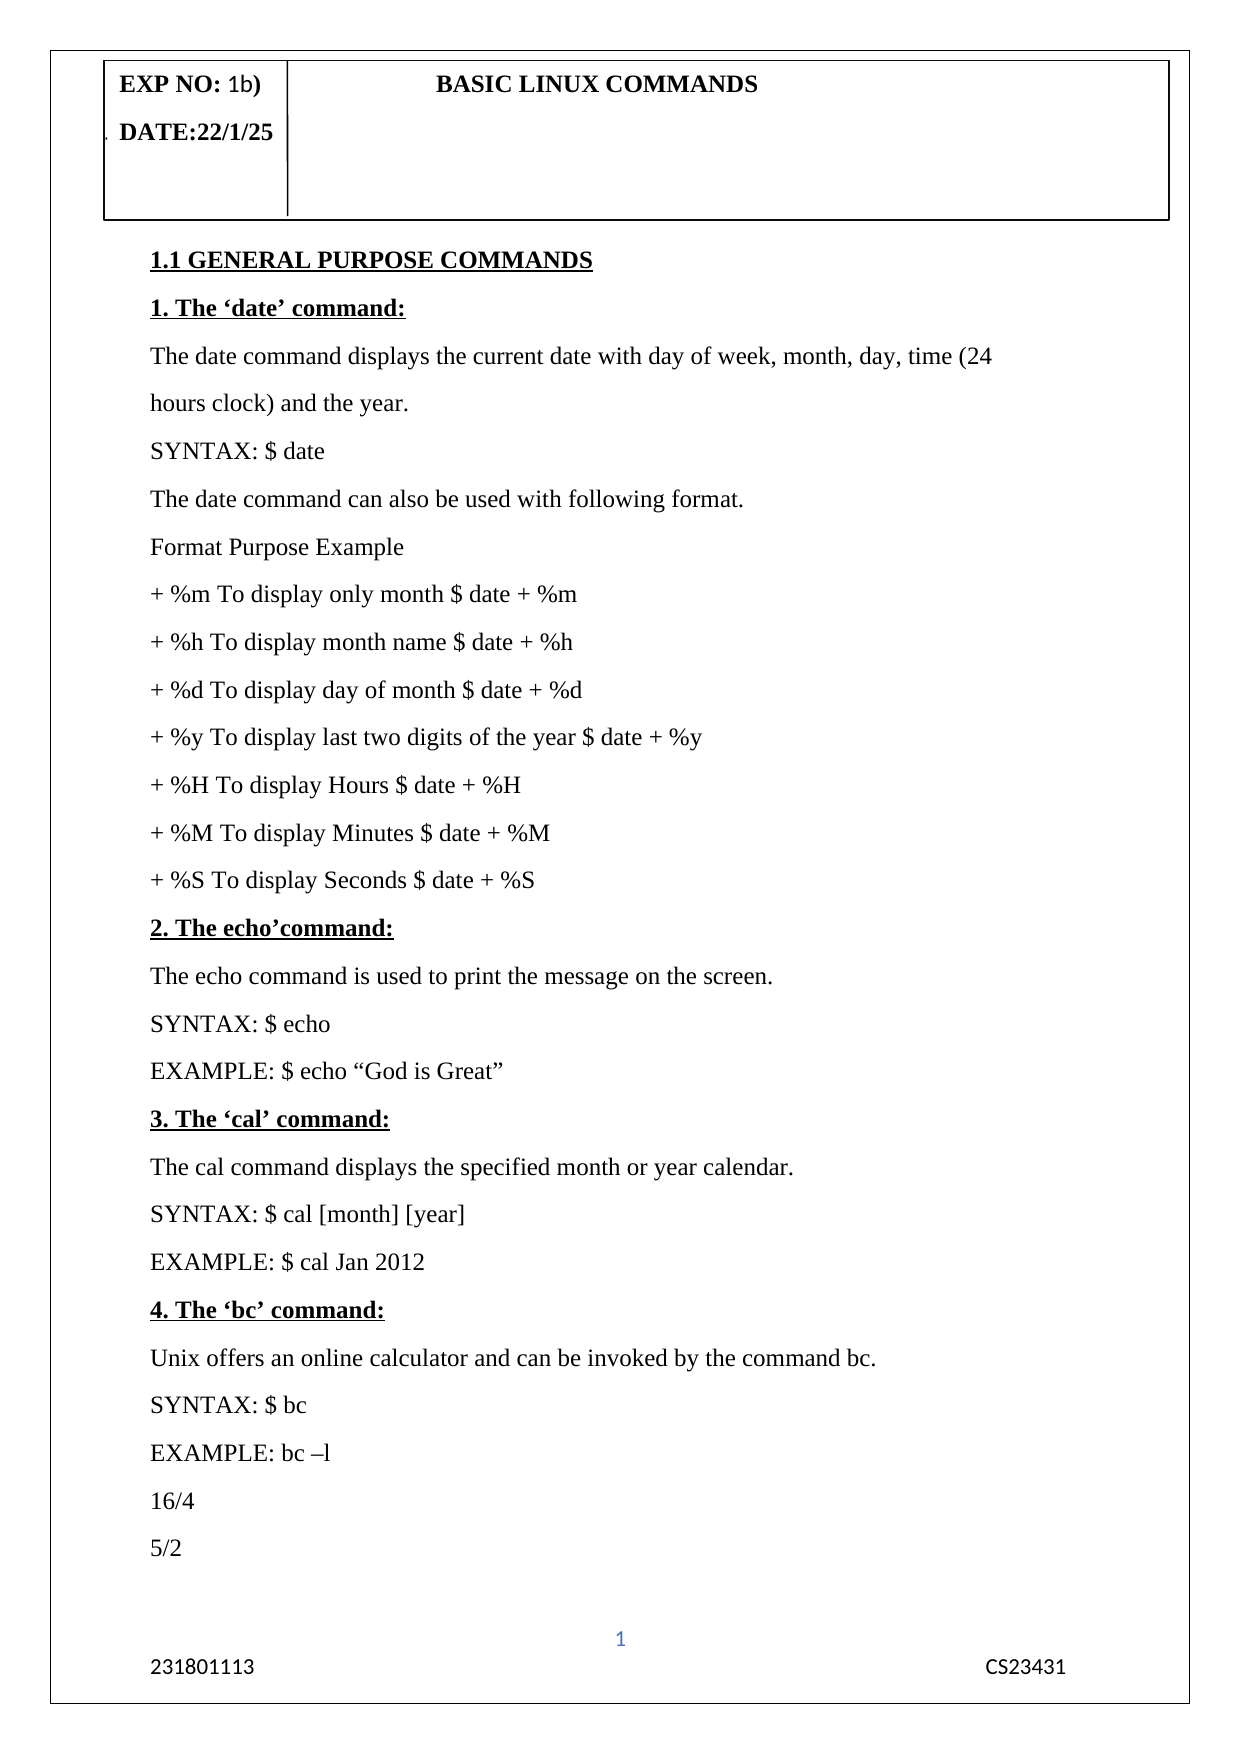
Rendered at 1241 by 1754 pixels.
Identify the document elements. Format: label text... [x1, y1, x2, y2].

text SYNTAX: $ cal [month] [year] [150, 1199, 1090, 1228]
text The cal command displays the specified month or year calendar. [150, 1152, 1090, 1181]
text 1. The ‘date’ command: [150, 293, 1090, 322]
text 3. The ‘cal’ command: [150, 1104, 1090, 1133]
text + %H To display Hours $ date + %H [150, 770, 1090, 799]
text + %m To display only month $ date + %m [150, 579, 1090, 608]
text EXAMPLE: $ echo “God is Great” [150, 1056, 1090, 1085]
text Format Purpose Example [150, 532, 1090, 560]
text + %y To display last two digits of the year $ date + %y [150, 722, 1090, 751]
text The date command can also be used with following format. [150, 484, 1090, 513]
text 4. The ‘bc’ command: [150, 1295, 1090, 1324]
text 5/2 [150, 1533, 1090, 1562]
text SYNTAX: $ date [150, 436, 1090, 465]
text 1.1 GENERAL PURPOSE COMMANDS [150, 245, 1090, 274]
text The date command displays the current date with day of week, month, day, time (24 [150, 341, 1090, 369]
text hours clock) and the year. [150, 388, 1090, 417]
text The echo command is used to print the message on the screen. [150, 961, 1090, 990]
text + %S To display Seconds $ date + %S [150, 866, 1090, 894]
text SYNTAX: $ bc [150, 1390, 1090, 1419]
text 2. The echo’command: [150, 913, 1090, 942]
text 16/4 [150, 1486, 1090, 1514]
text + %M To display Minutes $ date + %M [150, 818, 1090, 847]
text EXAMPLE: $ cal Jan 2012 [150, 1247, 1090, 1276]
text + %d To display day of month $ date + %d [150, 675, 1090, 703]
text + %h To display month name $ date + %h [150, 627, 1090, 656]
text SYNTAX: $ echo [150, 1009, 1090, 1037]
text EXAMPLE: bc –l [150, 1438, 1090, 1467]
text Unix offers an online calculator and can be invoked by the command bc. [150, 1343, 1090, 1371]
